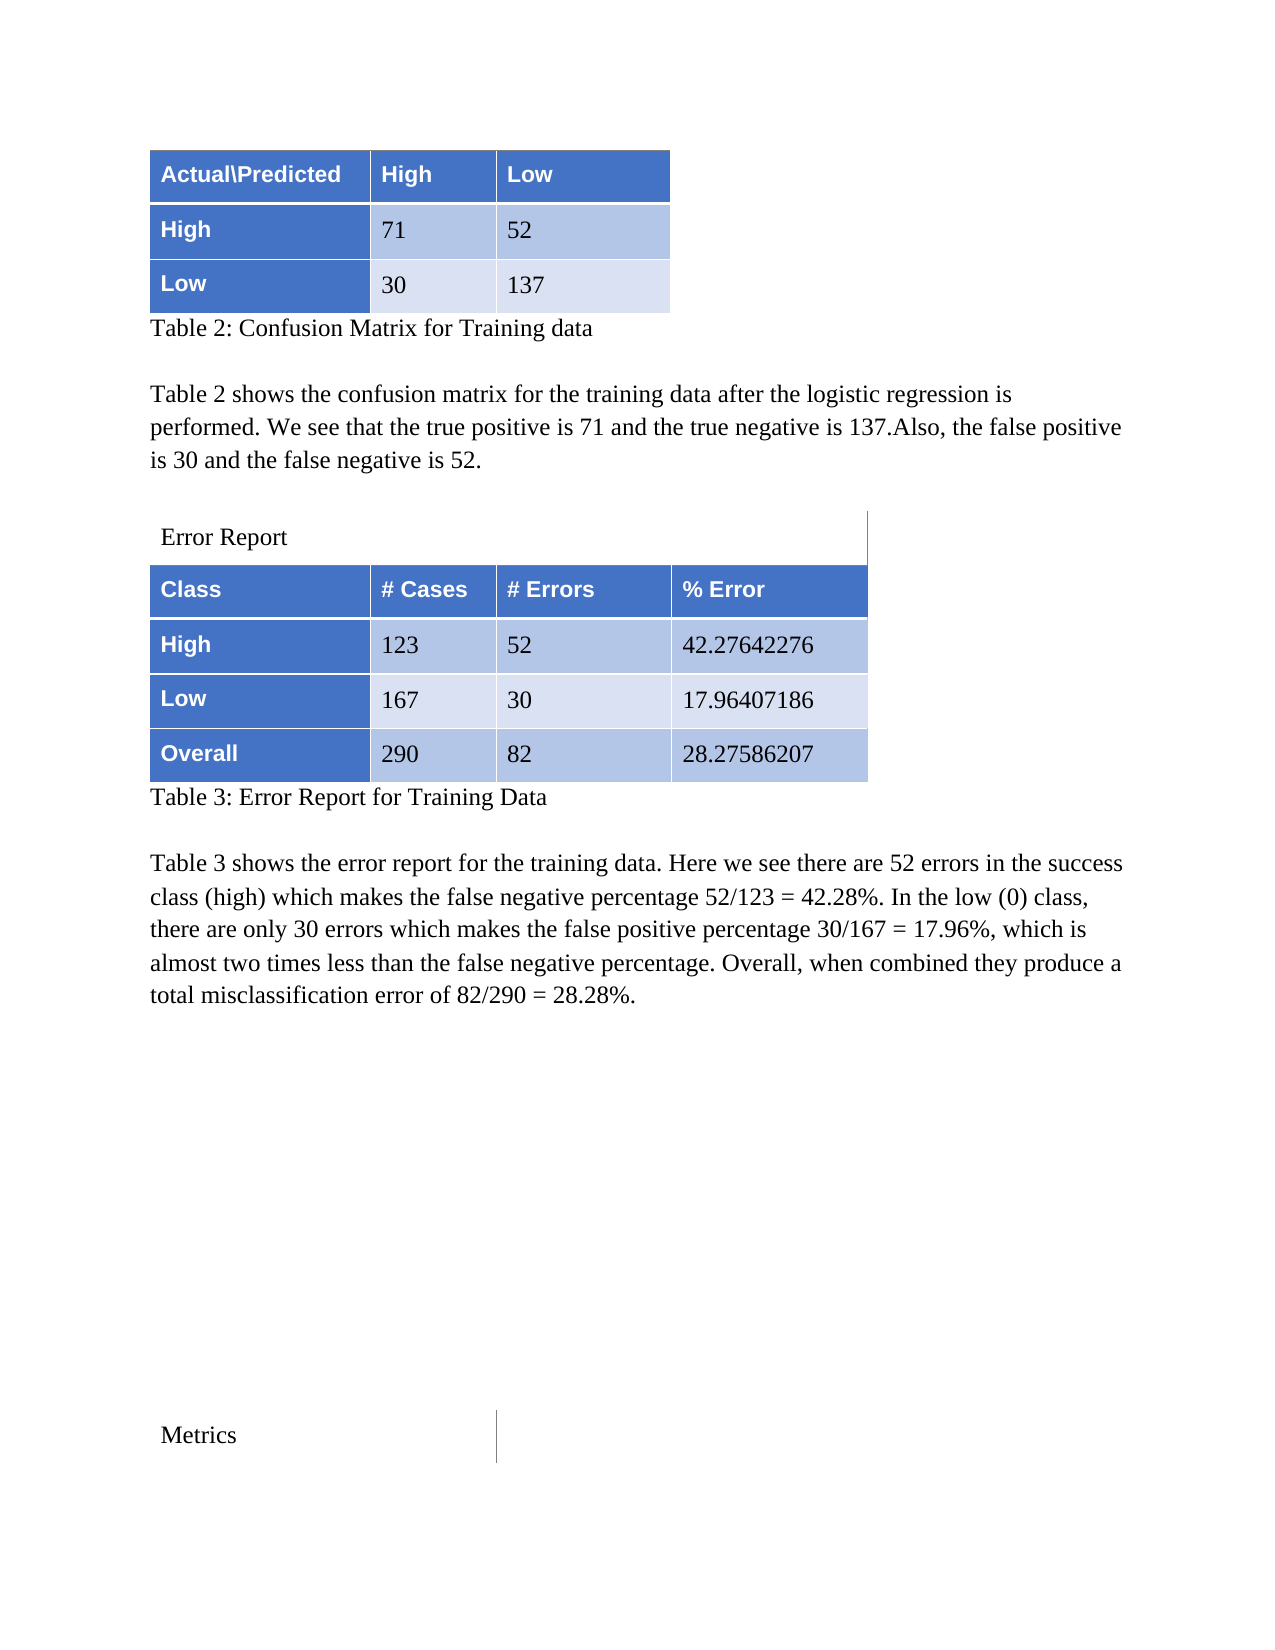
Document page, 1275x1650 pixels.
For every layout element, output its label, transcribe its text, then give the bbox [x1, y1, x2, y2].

table_cell # Errors [497, 566, 671, 617]
text Table 2 shows the confusion matrix for the training data after the logistic regression is performed. We see that the true positive is 71 and the true negative is 137.Also, the false positive is 30 and the false negative is 52. [150, 379, 1125, 474]
table_cell 71 [371, 205, 496, 259]
table_cell High [150, 205, 370, 259]
text Table 3: Error Report for Training Data [150, 782, 1125, 811]
table_cell 30 [371, 260, 496, 313]
table_cell 123 [371, 620, 496, 673]
table_cell 82 [497, 729, 671, 782]
table_cell 17.96407186 [672, 674, 868, 728]
table_cell Actual\Predicted [150, 151, 370, 202]
table_cell Low [497, 151, 670, 202]
table_header Metrics [150, 1410, 496, 1463]
table_cell 290 [371, 729, 496, 782]
table_cell 167 [371, 675, 496, 728]
table_cell # Cases [371, 566, 496, 617]
table_cell 28.27586207 [672, 728, 868, 782]
table_cell Low [150, 260, 370, 313]
text Table 2: Confusion Matrix for Training data [150, 313, 1125, 342]
table_cell 137 [497, 260, 670, 313]
text Table 3 shows the error report for the training data. Here we see there are 52 errors in the success class (high) which makes the false negative percentage 52/123 = 42.28%. In the low (0) class, there are only 30 errors which makes the false positive percentage 30/167 = 17.96%, which is almost two times less than the false negative percentage. Overall, when combined they produce a total misclassification error of 82/290 = 28.28%. [150, 848, 1125, 1009]
table_cell High [371, 151, 496, 202]
table_cell 30 [497, 675, 671, 728]
table_cell 52 [497, 205, 670, 259]
table_cell Overall [150, 729, 370, 782]
table_cell Low [150, 675, 370, 728]
table_cell Class [150, 566, 370, 617]
table_cell High [150, 620, 370, 673]
table_header Error Report [150, 511, 867, 565]
table_cell 52 [497, 620, 671, 673]
table_cell % Error [672, 566, 868, 617]
table_cell 42.27642276 [672, 617, 868, 673]
